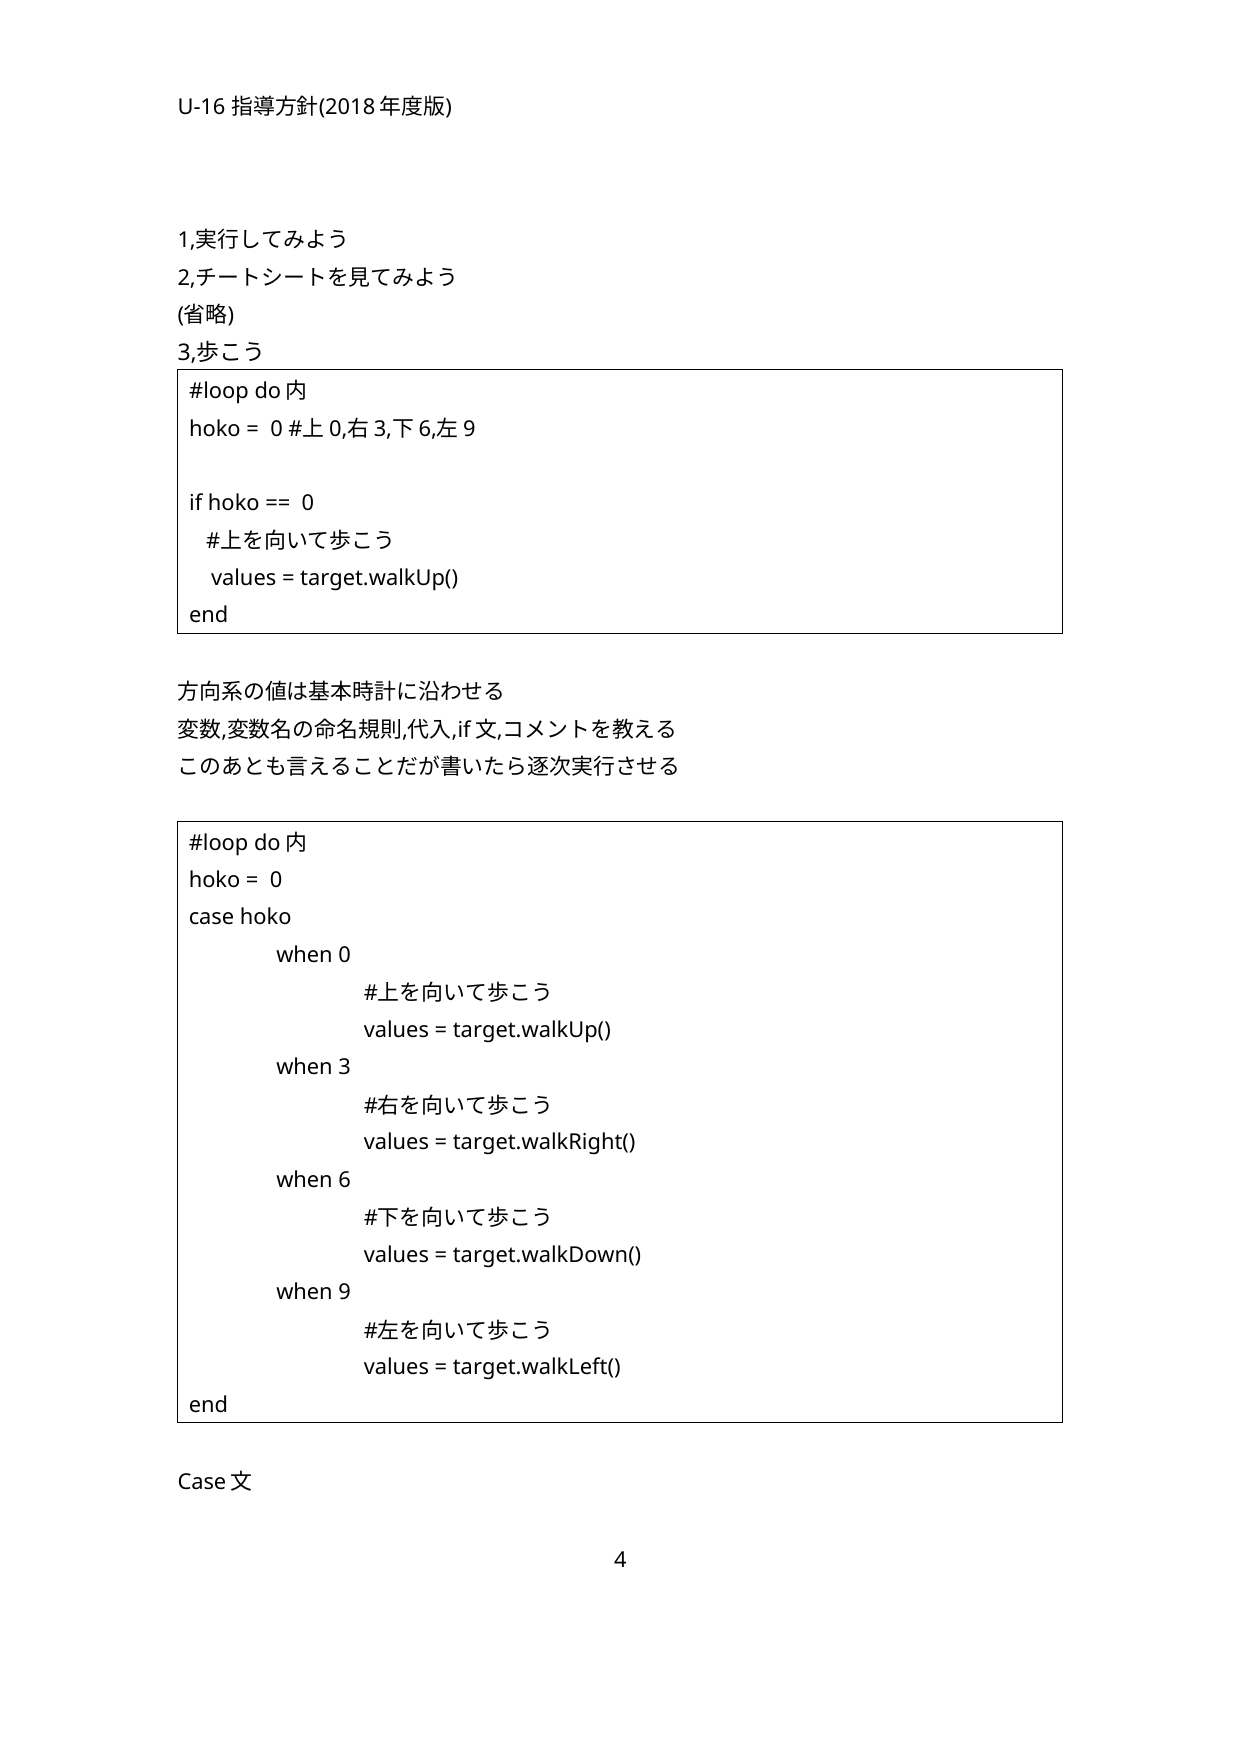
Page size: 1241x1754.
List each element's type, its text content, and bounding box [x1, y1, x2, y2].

text (省略) [177, 294, 1063, 332]
text 3,歩こう [177, 332, 1063, 369]
text 1,実行してみよう [177, 219, 1063, 257]
text このあとも言えることだが書いたら逐次実行させる [177, 746, 1063, 784]
text Case文 [177, 1461, 1063, 1498]
text 方向系の値は基本時計に沿わせる [177, 671, 1063, 709]
text 変数,変数名の命名規則,代入,if文,コメントを教える [177, 709, 1063, 746]
text 2,チートシートを見てみよう [177, 257, 1063, 294]
table_header #loop do内 hoko = 0 case hoko when 0 #上を向いて歩こう values = target.walkUp() when 3 #右を向いて歩こう values = target.walkRight() when 6 #下を向いて歩こう values = target.walkDown() when 9 #左を向いて歩こう values = target.walkLeft() end [178, 822, 1062, 1422]
table_header #loop do内 hoko = 0 #上0,右3,下6,左9 if hoko == 0 #上を向いて歩こう values = target.walkUp() end [178, 370, 1062, 633]
